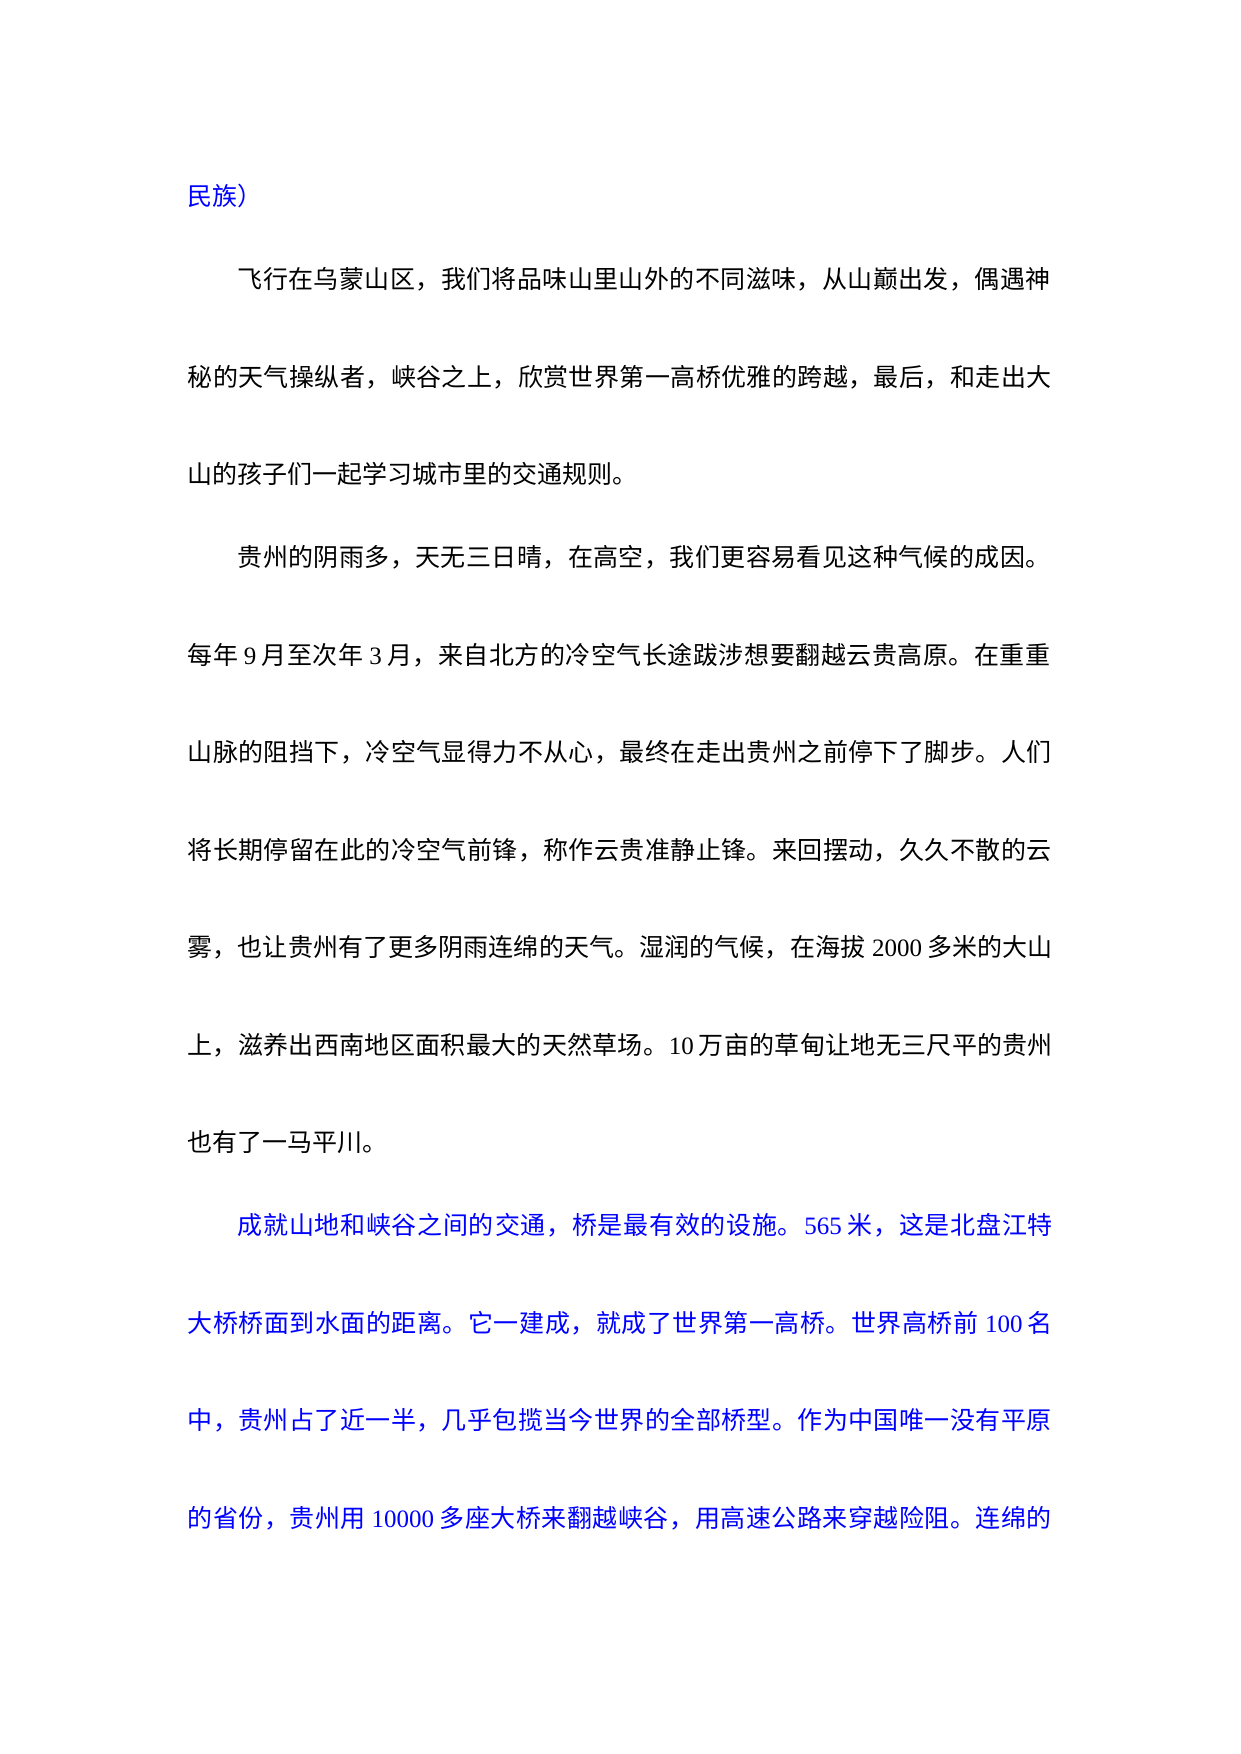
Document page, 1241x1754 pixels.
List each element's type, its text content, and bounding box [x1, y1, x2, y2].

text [187, 162, 1053, 227]
text 飞行在乌蒙山区，我们将品味山里山外的不同滋味，从山巅出发，偶遇神秘的天气操纵者，峡谷之上，欣赏世界第一高桥优雅的跨越，最后，和走出大山的孩子们一起学习城市里的交通规则。 [187, 245, 1053, 505]
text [187, 1191, 1053, 1549]
text 贵州的阴雨多，天无三日晴，在高空，我们更容易看见这种气候的成因。每年9月至次年3月，来自北方的冷空气长途跋涉想要翻越云贵高原。在重重山脉的阻挡下，冷空气显得力不从心，最终在走出贵州之前停下了脚步。人们将长期停留在此的冷空气前锋，称作云贵准静止锋。来回摆动，久久不散的云雾，也让贵州有了更多阴雨连绵的天气。湿润的气候，在海拔2000多米的大山上，滋养出西南地区面积最大的天然草场。10万亩的草甸让地无三尺平的贵州也有了一马平川。 [187, 523, 1053, 1173]
